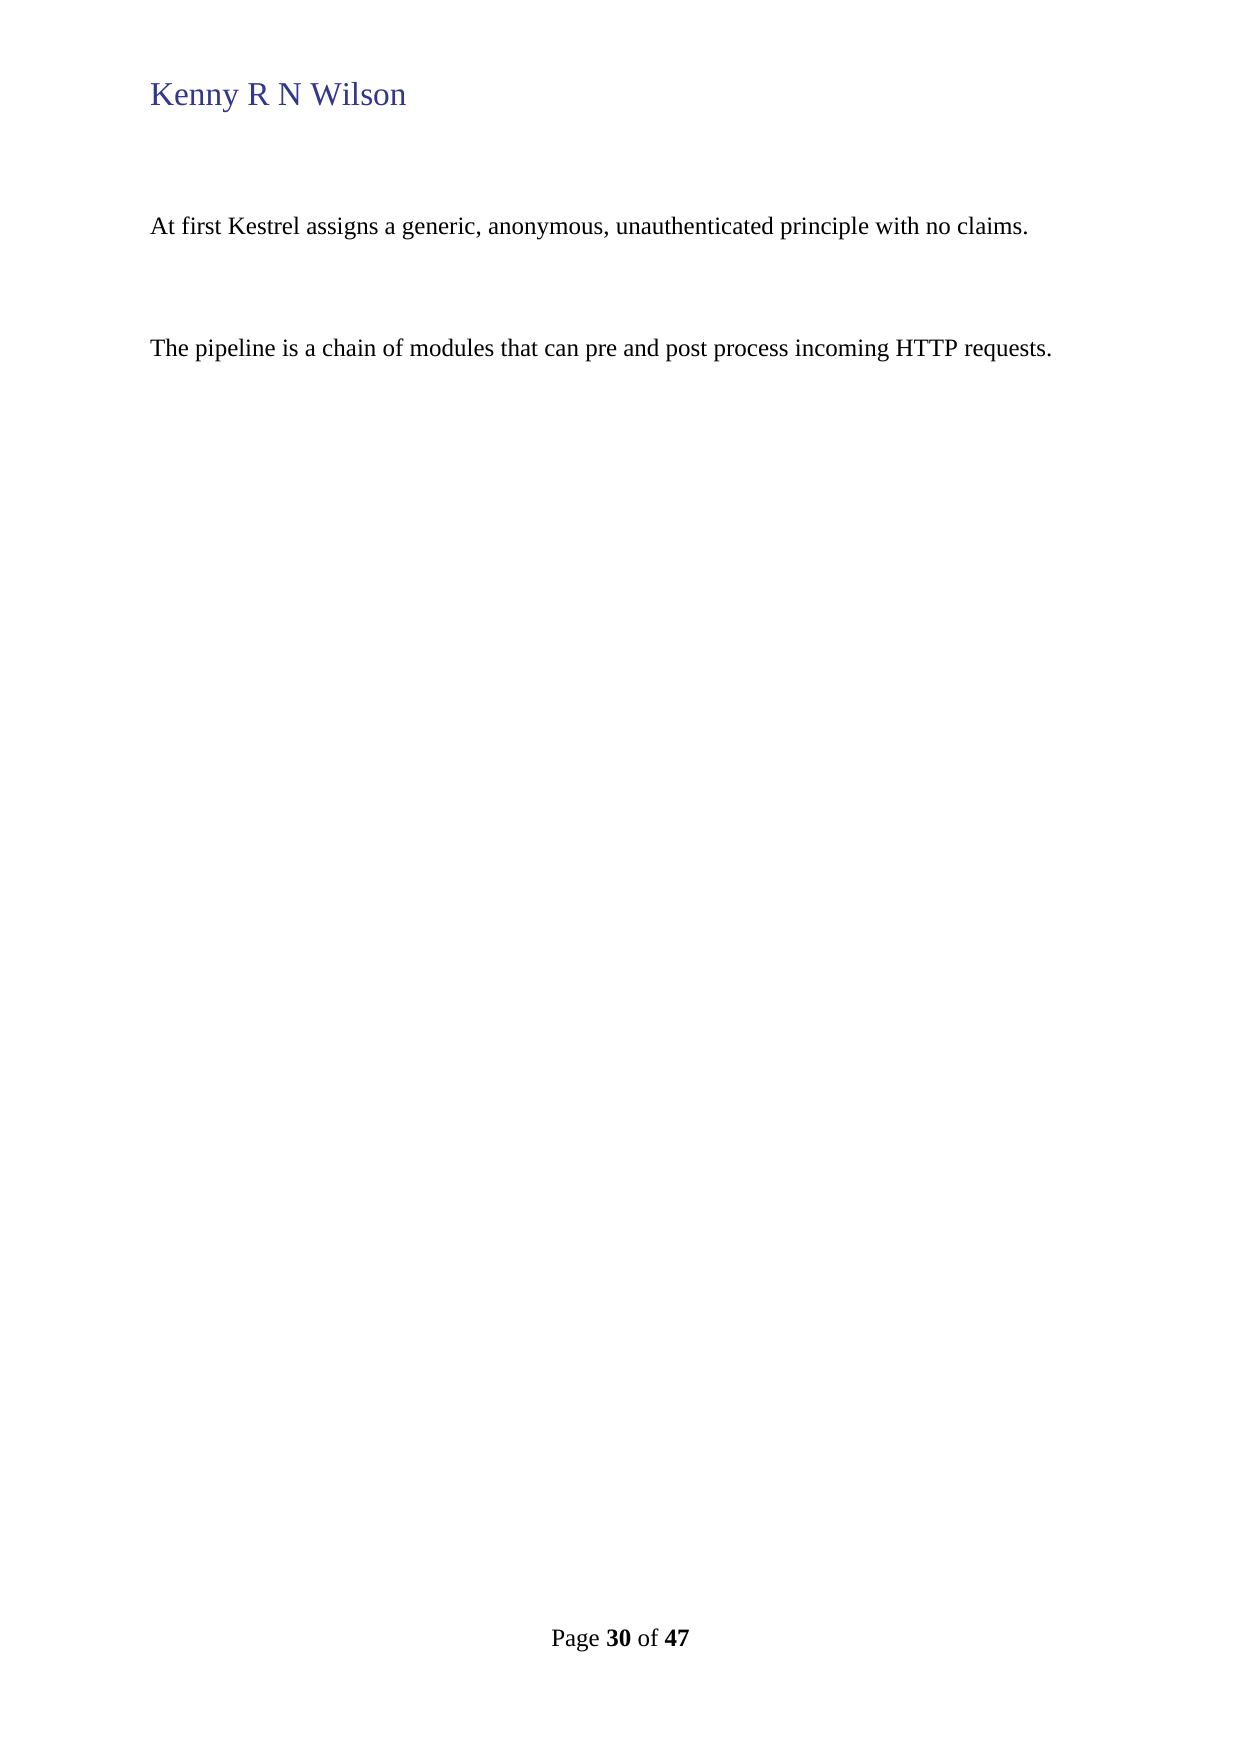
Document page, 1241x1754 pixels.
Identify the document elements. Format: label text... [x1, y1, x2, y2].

text At first Kestrel assigns a generic, anonymous, unauthenticated principle with no claims. [150, 211, 1090, 240]
text The pipeline is a chain of modules that can pre and post process incoming HTTP requests. [150, 333, 1090, 362]
